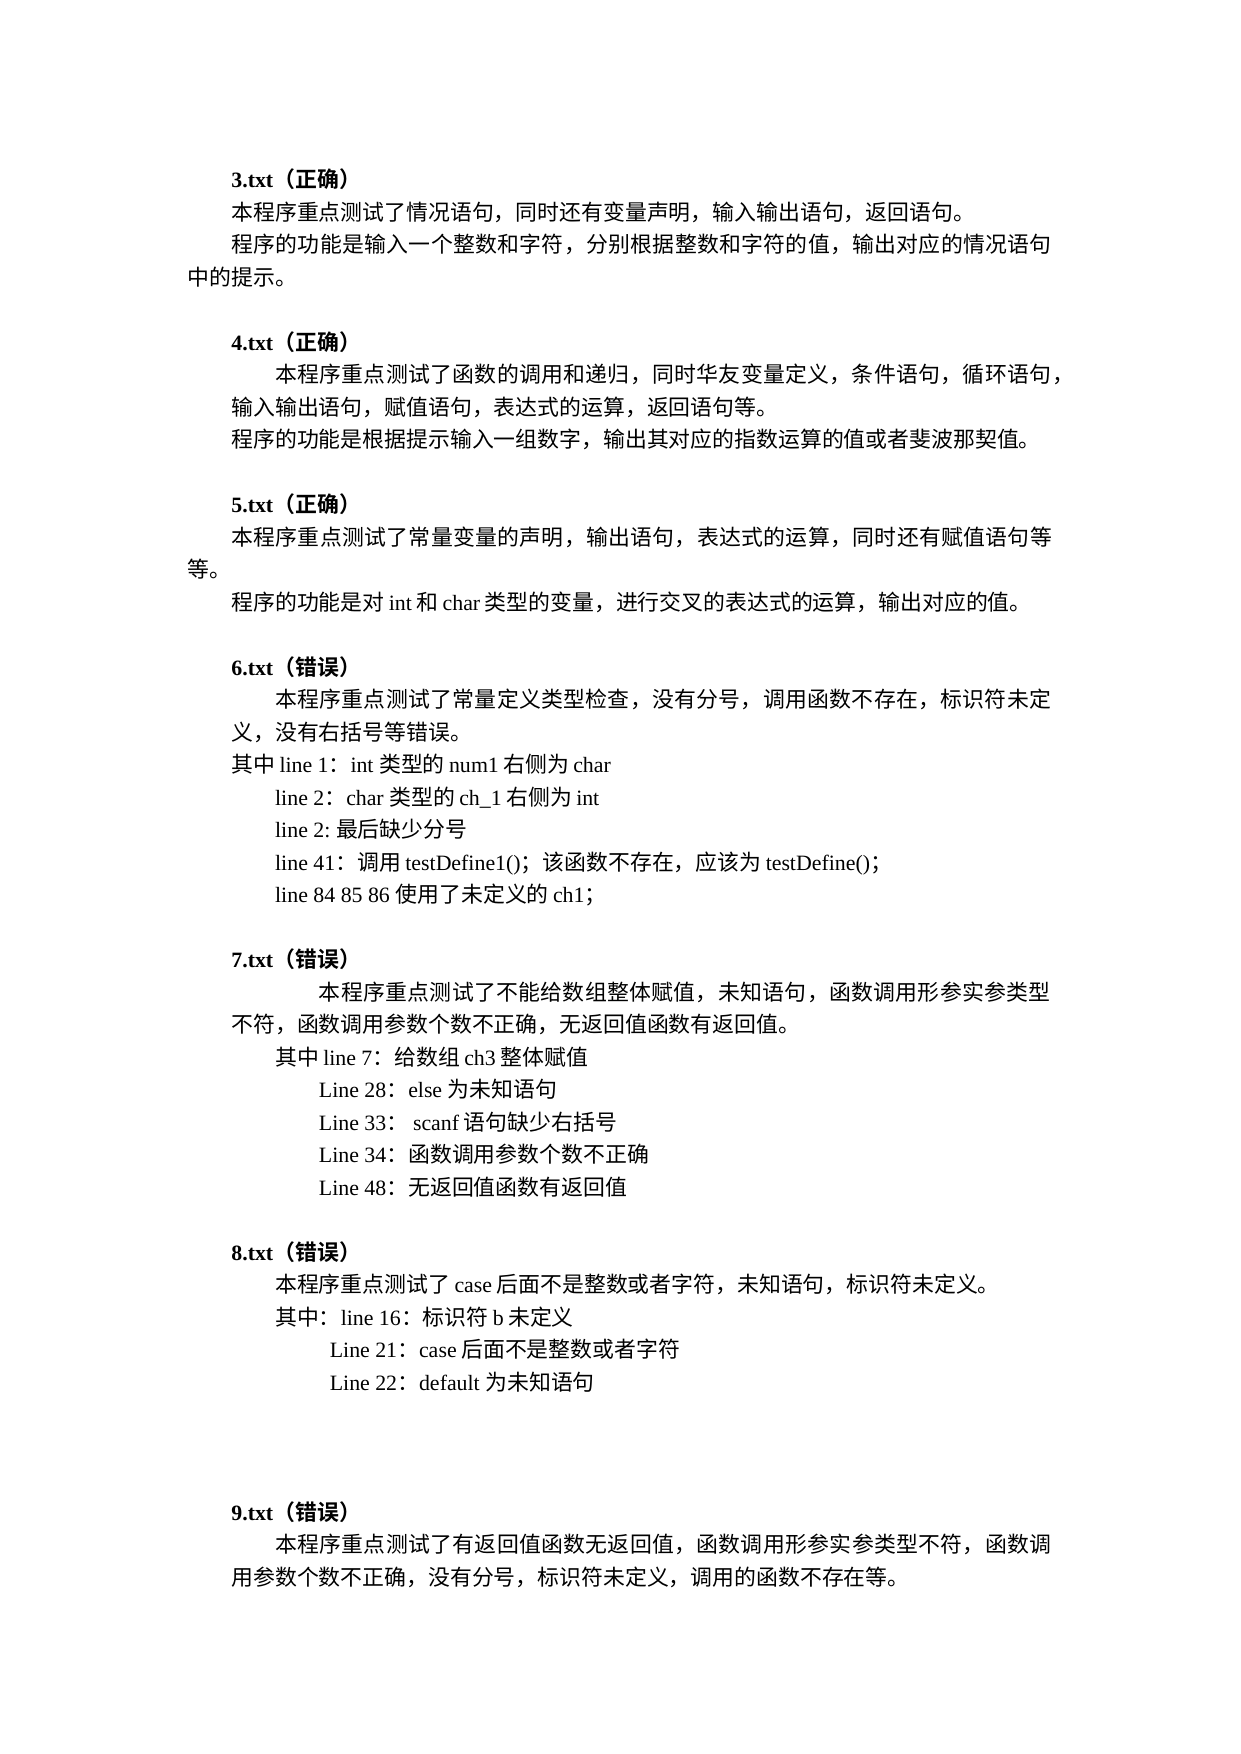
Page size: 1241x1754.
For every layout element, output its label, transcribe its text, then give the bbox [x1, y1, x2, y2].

text Line 22：default 为未知语句 [187, 1364, 1053, 1397]
text 其中line 1：int 类型的num1右侧为char [187, 747, 1053, 779]
text Line 21：case后面不是整数或者字符 [187, 1332, 1053, 1364]
text 本程序重点测试了函数的调用和递归，同时华友变量定义，条件语句，循环语句，输入输出语句，赋值语句，表达式的运算，返回语句等。 [231, 357, 1053, 422]
text Line 28：else 为未知语句 [231, 1072, 1053, 1104]
text 4.txt（正确） [187, 324, 1053, 357]
text line 41：调用testDefine1()；该函数不存在，应该为testDefine()； [187, 844, 1053, 877]
text Line 48：无返回值函数有返回值 [231, 1169, 1053, 1202]
text 其中：line 16：标识符b未定义 [187, 1299, 1053, 1332]
text 本程序重点测试了不能给数组整体赋值，未知语句，函数调用形参实参类型不符，函数调用参数个数不正确，无返回值函数有返回值。 [231, 974, 1053, 1039]
text Line 34：函数调用参数个数不正确 [231, 1137, 1053, 1169]
text 本程序重点测试了常量变量的声明，输出语句，表达式的运算，同时还有赋值语句等等。 [187, 519, 1053, 584]
text 程序的功能是对int和char类型的变量，进行交叉的表达式的运算，输出对应的值。 [187, 584, 1053, 617]
text 3.txt（正确） [187, 162, 1053, 194]
text 7.txt（错误） [187, 942, 1053, 974]
text 本程序重点测试了常量定义类型检查，没有分号，调用函数不存在，标识符未定义，没有右括号等错误。 [231, 682, 1053, 747]
text 本程序重点测试了情况语句，同时还有变量声明，输入输出语句，返回语句。 [187, 194, 1053, 227]
text Line 33： scanf语句缺少右括号 [231, 1104, 1053, 1137]
text line 2：char 类型的ch_1右侧为int [187, 779, 1053, 812]
text 本程序重点测试了有返回值函数无返回值，函数调用形参实参类型不符，函数调用参数个数不正确，没有分号，标识符未定义，调用的函数不存在等。 [231, 1527, 1053, 1592]
text 9.txt（错误） [187, 1494, 1053, 1527]
text 其中line 7：给数组ch3整体赋值 [231, 1039, 1053, 1072]
text 8.txt（错误） [187, 1234, 1053, 1267]
text 本程序重点测试了case后面不是整数或者字符，未知语句，标识符未定义。 [187, 1267, 1053, 1299]
text 6.txt（错误） [187, 649, 1053, 682]
text 程序的功能是根据提示输入一组数字，输出其对应的指数运算的值或者斐波那契值。 [187, 422, 1053, 454]
text 5.txt（正确） [187, 487, 1053, 519]
text line 84 85 86 使用了未定义的ch1； [187, 877, 1053, 909]
text line 2: 最后缺少分号 [187, 812, 1053, 844]
text 程序的功能是输入一个整数和字符，分别根据整数和字符的值，输出对应的情况语句中的提示。 [187, 227, 1053, 292]
